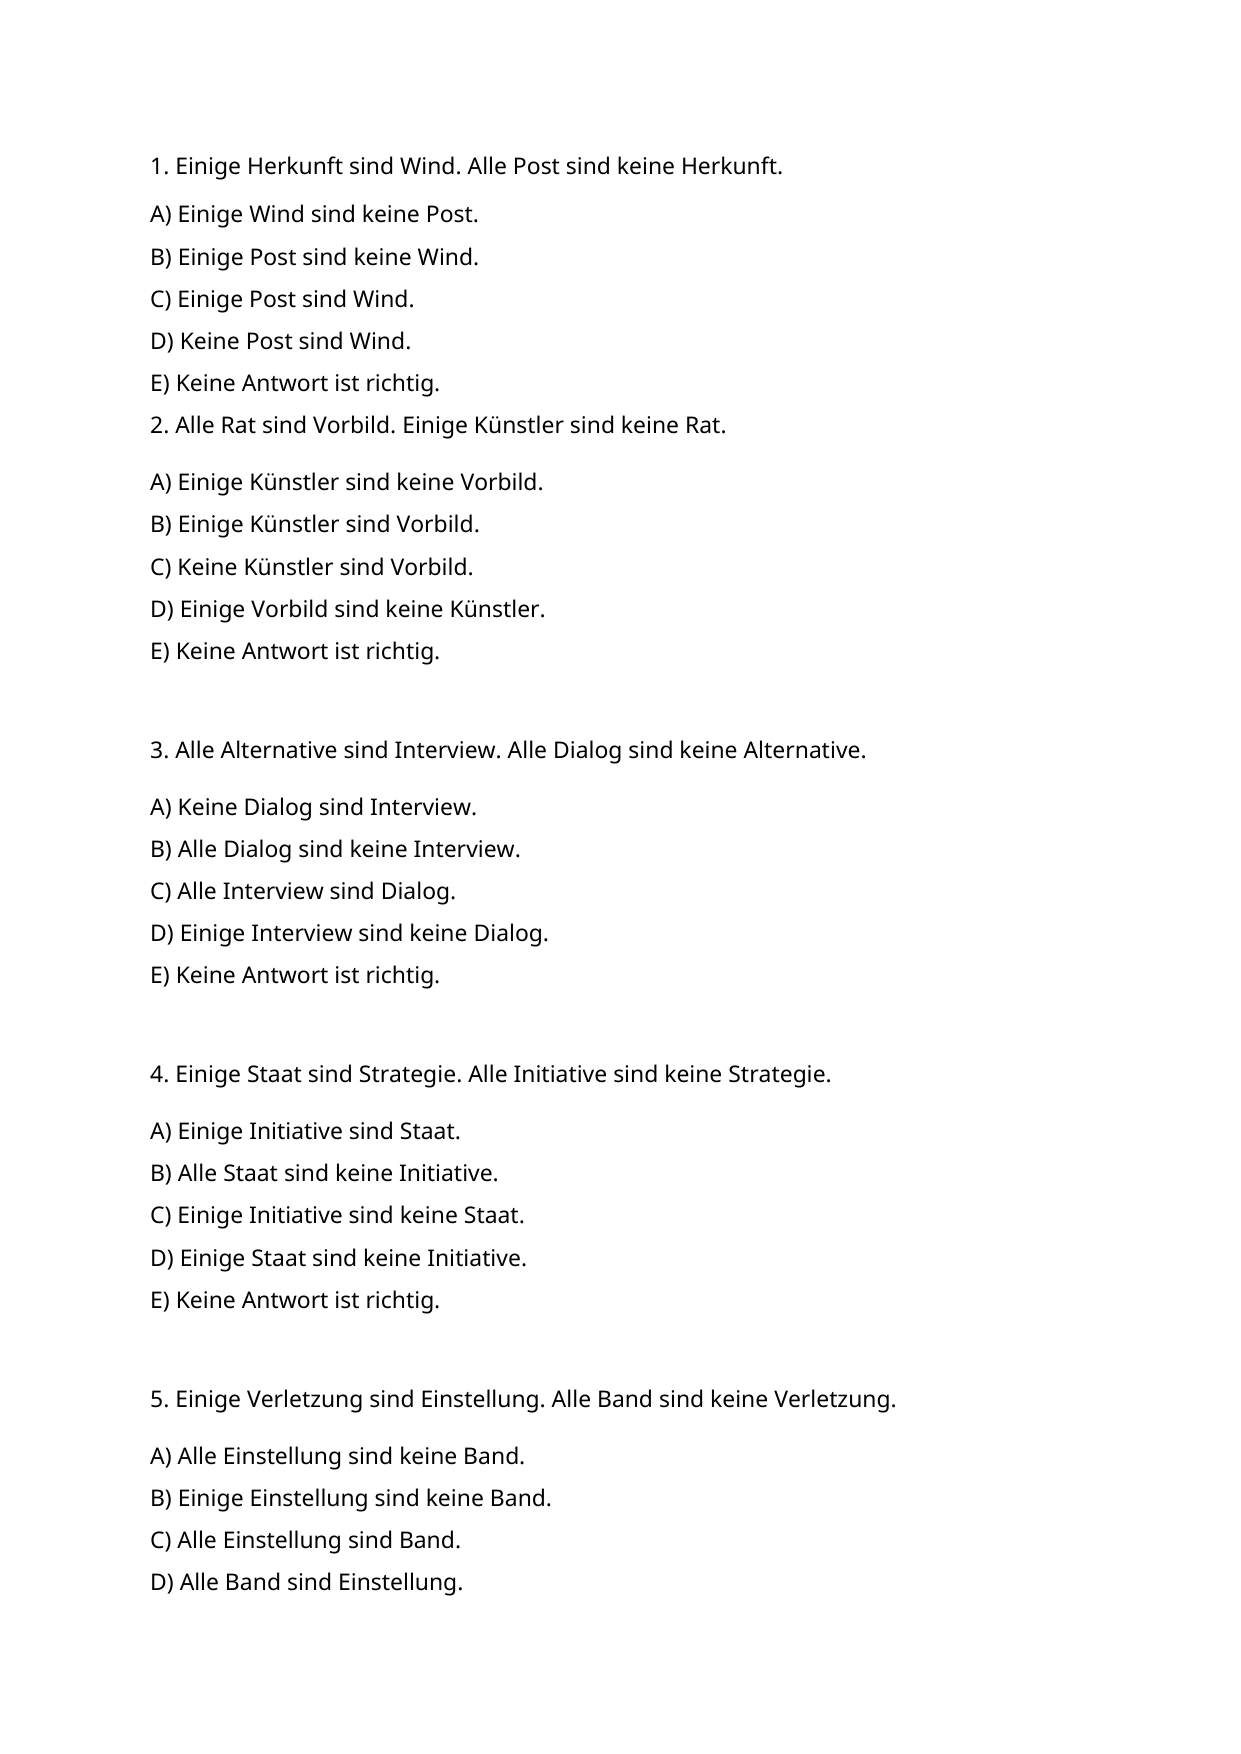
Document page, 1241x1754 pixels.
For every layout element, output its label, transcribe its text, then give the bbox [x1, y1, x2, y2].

text 5. Einige Verletzung sind Einstellung. Alle Band sind keine Verletzung. [150, 1383, 1090, 1414]
text B) Einige Künstler sind Vorbild. [150, 508, 1090, 539]
text C) Einige Initiative sind keine Staat. [150, 1199, 1090, 1231]
text 1. Einige Herkunft sind Wind. Alle Post sind keine Herkunft. [150, 150, 1090, 181]
text B) Einige Einstellung sind keine Band. [150, 1482, 1090, 1513]
text A) Keine Dialog sind Interview. [150, 791, 1090, 822]
text D) Einige Interview sind keine Dialog. [150, 917, 1090, 948]
text C) Alle Einstellung sind Band. [150, 1524, 1090, 1555]
text E) Keine Antwort ist richtig. [150, 1284, 1090, 1315]
text D) Keine Post sind Wind. [150, 325, 1090, 356]
text D) Einige Staat sind keine Initiative. [150, 1242, 1090, 1273]
text E) Keine Antwort ist richtig. [150, 959, 1090, 991]
text E) Keine Antwort ist richtig. [150, 635, 1090, 666]
text B) Alle Staat sind keine Initiative. [150, 1157, 1090, 1188]
text E) Keine Antwort ist richtig. [150, 367, 1090, 398]
text C) Keine Künstler sind Vorbild. [150, 551, 1090, 582]
text C) Einige Post sind Wind. [150, 283, 1090, 314]
text C) Alle Interview sind Dialog. [150, 875, 1090, 906]
text B) Alle Dialog sind keine Interview. [150, 833, 1090, 864]
text D) Einige Vorbild sind keine Künstler. [150, 593, 1090, 624]
text D) Alle Band sind Einstellung. [150, 1566, 1090, 1597]
text 3. Alle Alternative sind Interview. Alle Dialog sind keine Alternative. [150, 734, 1090, 765]
text A) Einige Künstler sind keine Vorbild. [150, 466, 1090, 497]
text 4. Einige Staat sind Strategie. Alle Initiative sind keine Strategie. [150, 1058, 1090, 1089]
text A) Einige Wind sind keine Post. [150, 198, 1090, 230]
text B) Einige Post sind keine Wind. [150, 241, 1090, 272]
text 2. Alle Rat sind Vorbild. Einige Künstler sind keine Rat. [150, 409, 1090, 441]
text A) Einige Initiative sind Staat. [150, 1115, 1090, 1146]
text A) Alle Einstellung sind keine Band. [150, 1439, 1090, 1471]
